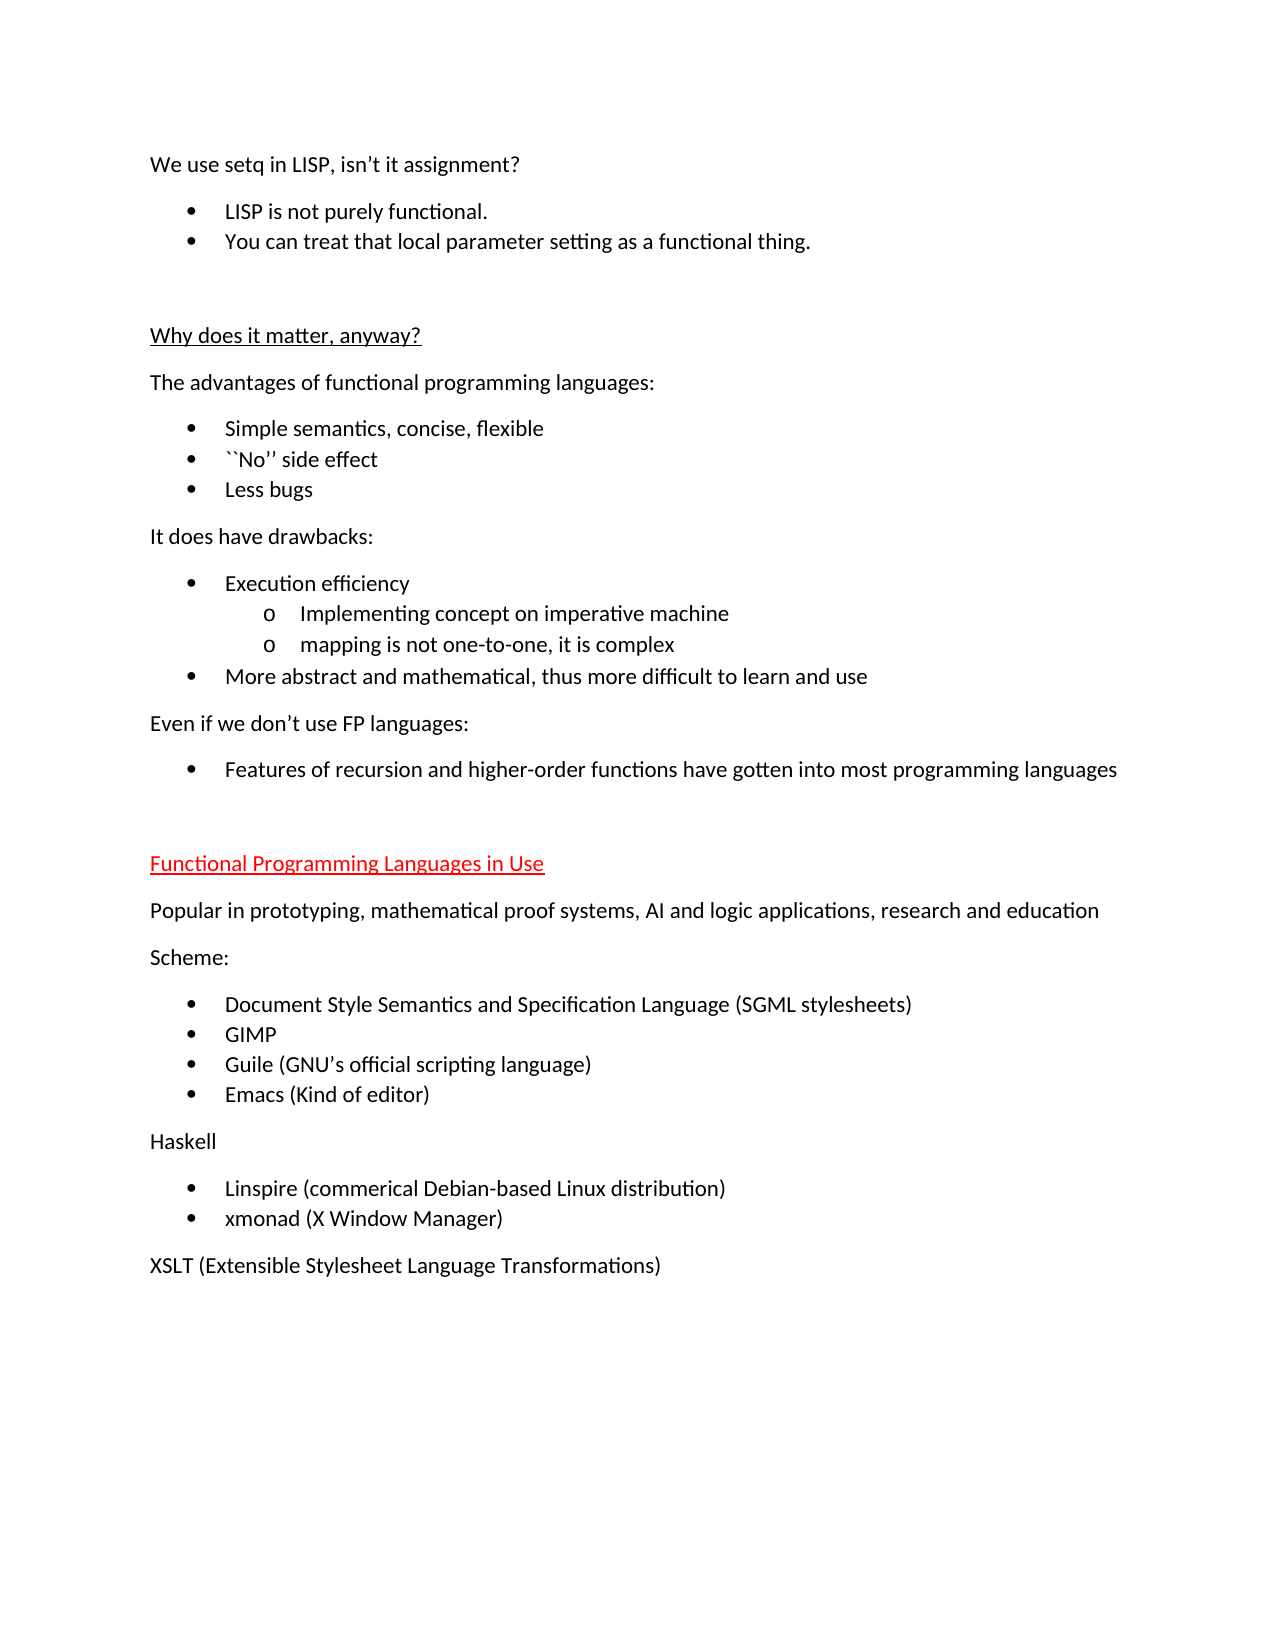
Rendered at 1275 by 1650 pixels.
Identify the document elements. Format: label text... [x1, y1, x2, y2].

list Document Style Semantics and Specification Language (SGML stylesheets) [187, 990, 1125, 1018]
text Even if we don’t use FP languages: [150, 709, 1125, 737]
text Functional Programming Languages in Use [150, 849, 1125, 877]
list You can treat that local parameter setting as a functional thing. [187, 227, 1125, 255]
list More abstract and mathematical, thus more difficult to learn and use [187, 662, 1125, 690]
text Popular in prototyping, mathematical proof systems, AI and logic applications, research and education [150, 896, 1125, 924]
text We use setq in LISP, isn’t it assignment? [150, 150, 1125, 178]
list Emacs (Kind of editor) [187, 1081, 1125, 1109]
list xmonad (X Window Manager) [187, 1204, 1125, 1233]
text Scheme: [150, 943, 1125, 971]
text The advantages of functional programming languages: [150, 368, 1125, 396]
text Haskell [150, 1127, 1125, 1156]
list LISP is not purely functional. [187, 197, 1125, 225]
list mapping is not one-to-one, it is complex [262, 630, 1125, 659]
list Implementing concept on imperative machine [262, 599, 1125, 628]
list Less bugs [187, 475, 1125, 503]
list Guile (GNU’s official scripting language) [187, 1050, 1125, 1078]
list Linspire (commerical Debian-based Linux distribution) [187, 1174, 1125, 1202]
text XSLT (Extensible Stylesheet Language Transformations) [150, 1251, 1125, 1279]
list GIMP [187, 1020, 1125, 1048]
list ``No’’ side effect [187, 445, 1125, 473]
list Features of recursion and higher-order functions have gotten into most programming languages [187, 756, 1125, 784]
list Simple semantics, concise, flexible [187, 414, 1125, 443]
text It does have drawbacks: [150, 522, 1125, 550]
text Why does it matter, anyway? [150, 321, 1125, 349]
list Execution efficiency [187, 569, 1125, 597]
